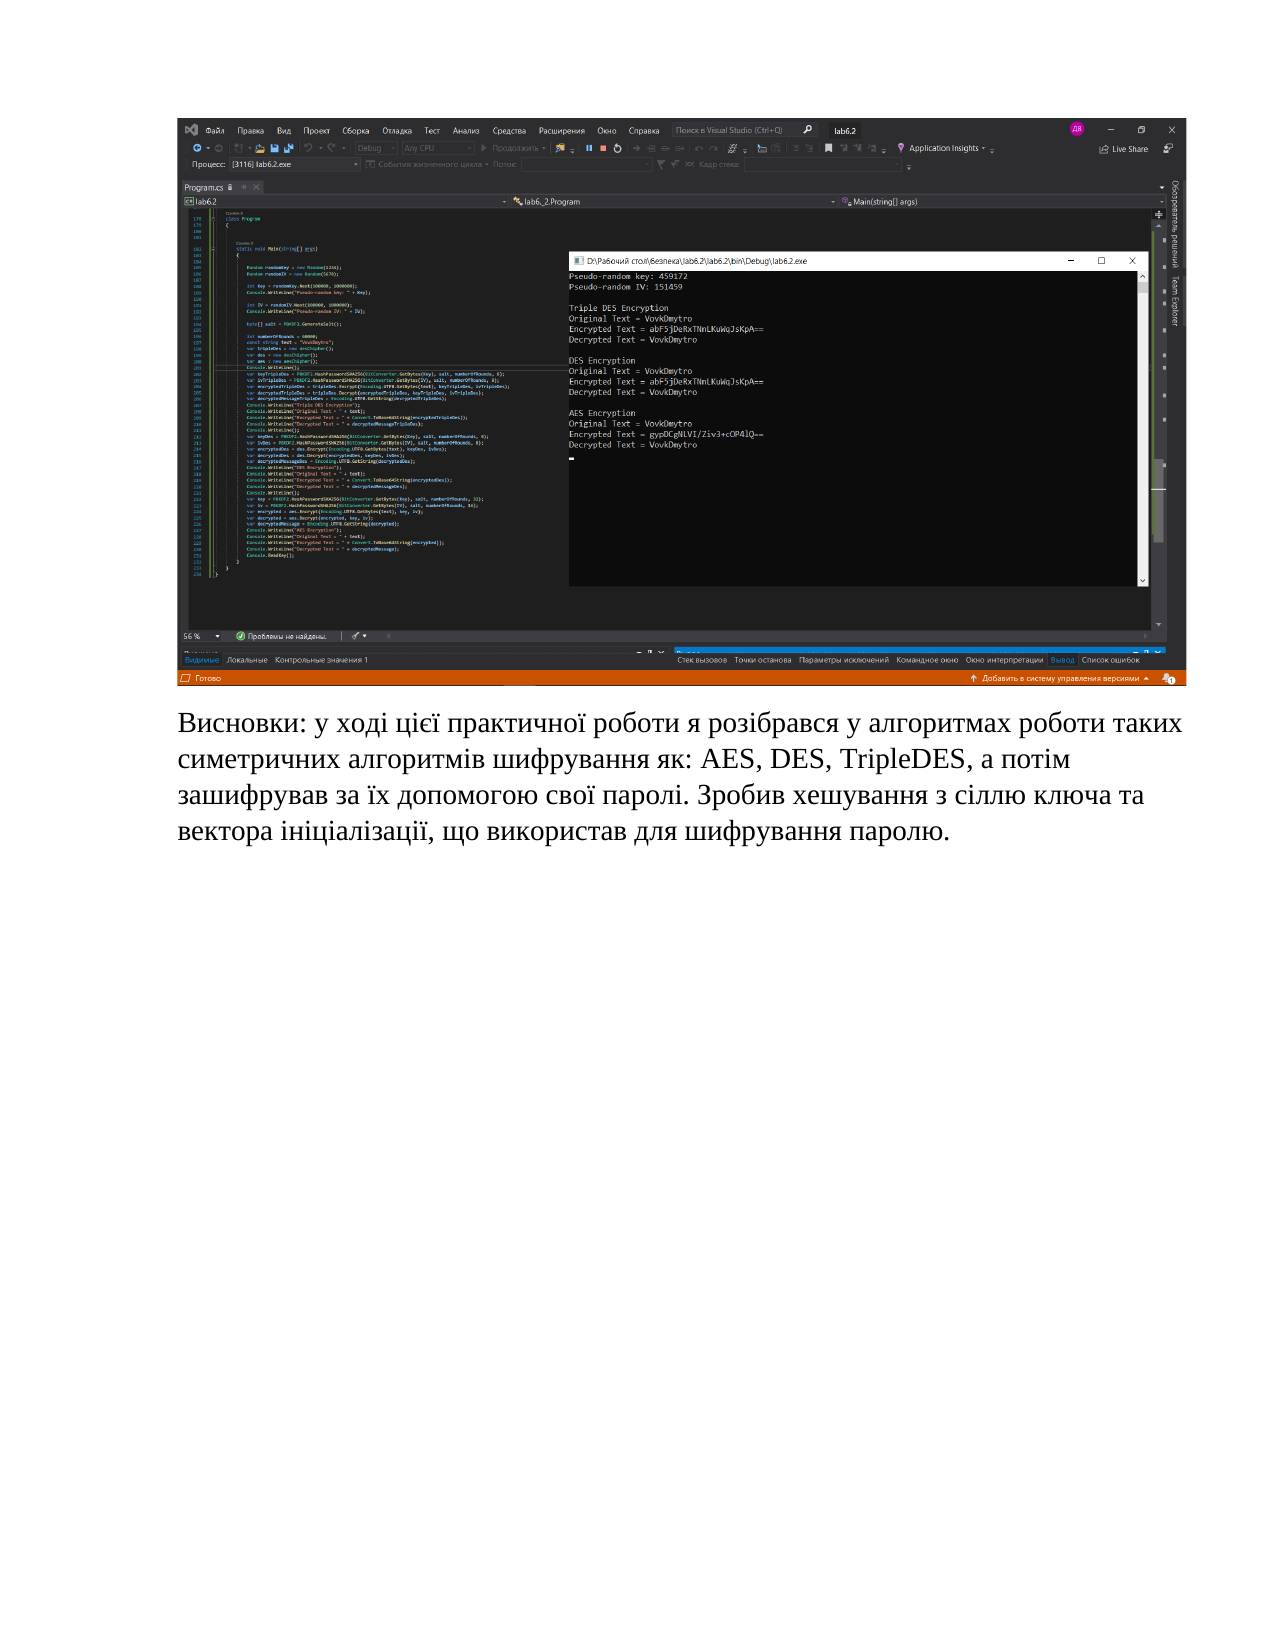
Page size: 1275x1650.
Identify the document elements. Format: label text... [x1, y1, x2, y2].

picture [177, 118, 1187, 686]
text Висновки: у ході цієї практичної роботи я розібрався у алгоритмах роботи таких симетричних алгоритмів шифрування як: AES, DES, TripleDES, а потім зашифрував за їх допомогою свої паролі. Зробив хешування з сіллю ключа та вектора ініціалізації, що використав для шифрування паролю. [177, 705, 1186, 847]
